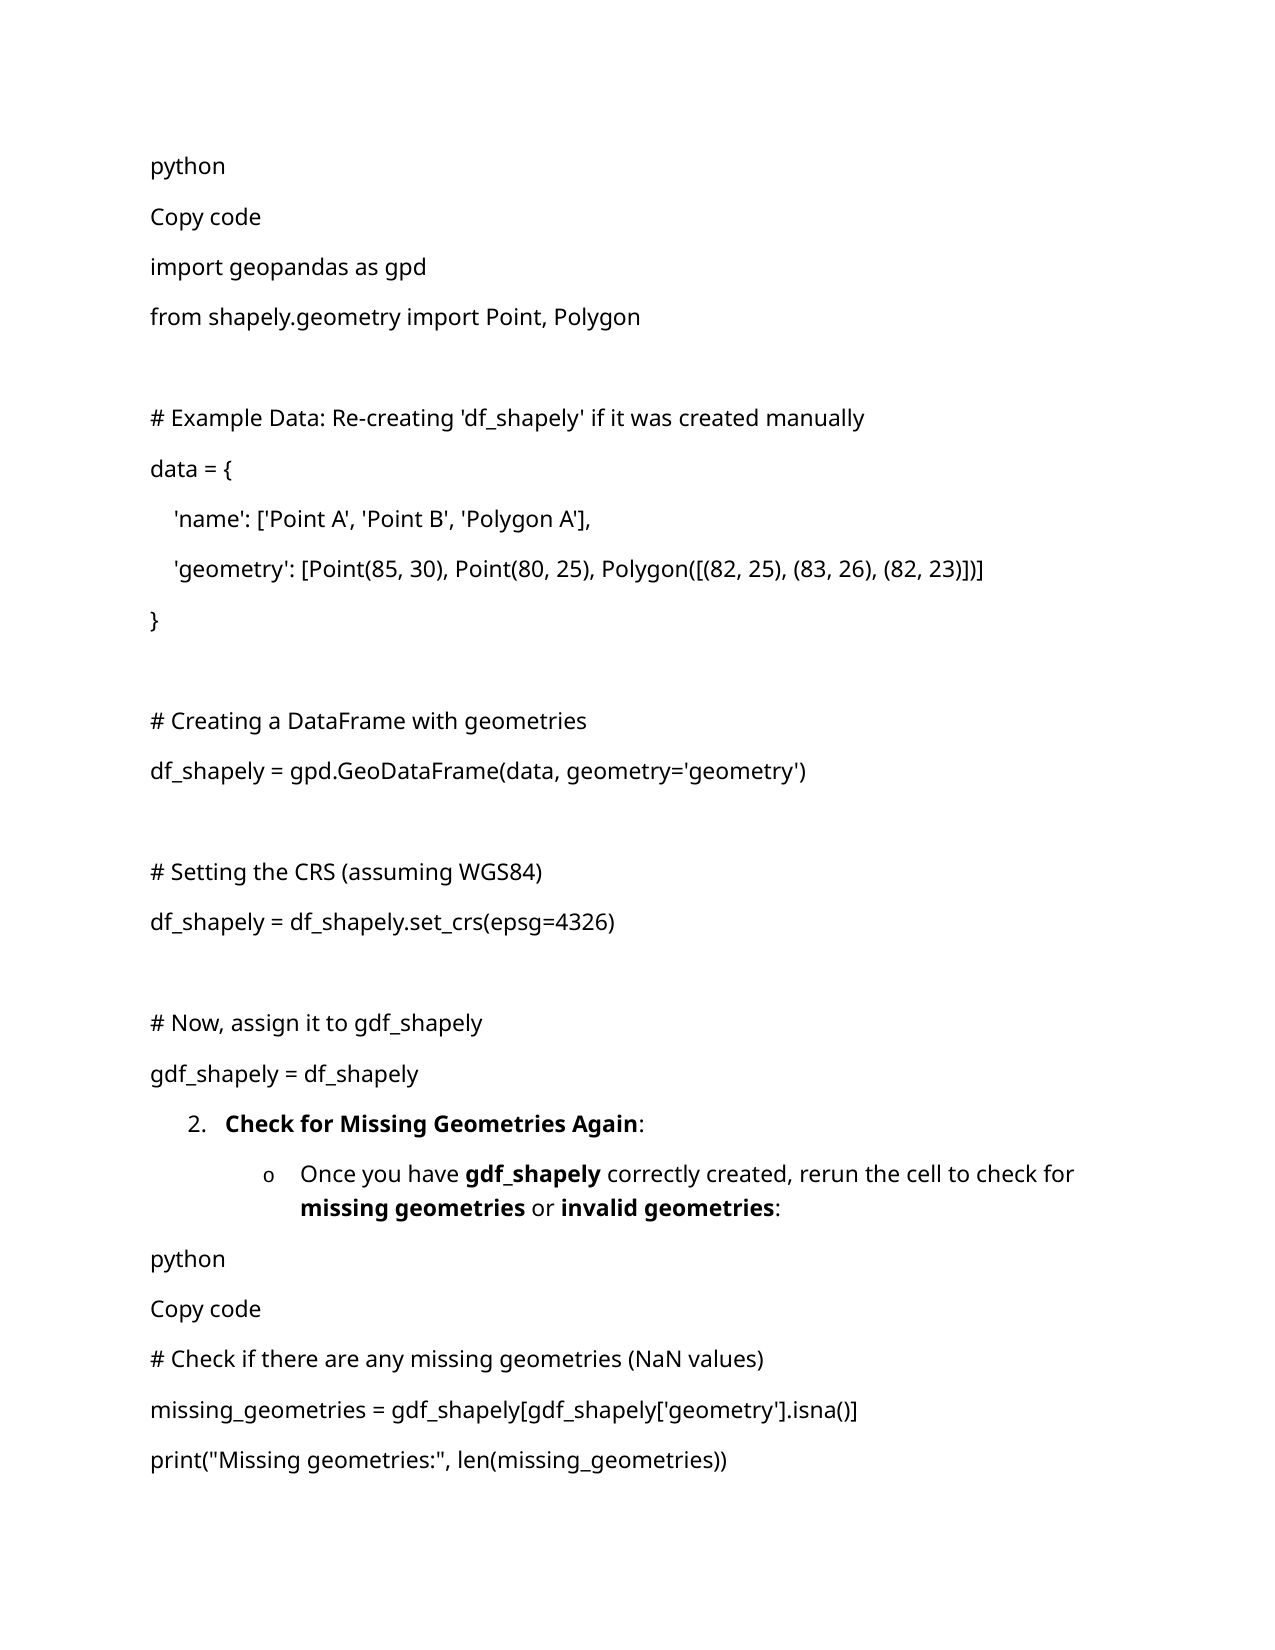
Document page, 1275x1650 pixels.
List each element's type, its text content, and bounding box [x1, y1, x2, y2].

text Copy code [150, 1293, 1125, 1324]
text from shapely.geometry import Point, Polygon [150, 301, 1125, 332]
text df_shapely = df_shapely.set_crs(epsg=4326) [150, 906, 1125, 937]
text 'name': ['Point A', 'Point B', 'Polygon A'], [150, 503, 1125, 534]
text data = { [150, 452, 1125, 484]
list Once you have gdf_shapely correctly created, rerun the cell to check for missing geometries or invalid geometries: [262, 1158, 1125, 1223]
text } [150, 604, 1125, 635]
list Check for Missing Geometries Again: [187, 1108, 1125, 1139]
text gdf_shapely = df_shapely [150, 1057, 1125, 1089]
text import geopandas as gpd [150, 251, 1125, 282]
text print("Missing geometries:", len(missing_geometries)) [150, 1444, 1125, 1475]
text # Now, assign it to gdf_shapely [150, 1007, 1125, 1038]
text 'geometry': [Point(85, 30), Point(80, 25), Polygon([(82, 25), (83, 26), (82, 23)])] [150, 553, 1125, 584]
text missing_geometries = gdf_shapely[gdf_shapely['geometry'].isna()] [150, 1394, 1125, 1425]
text python [150, 150, 1125, 181]
text # Setting the CRS (assuming WGS84) [150, 856, 1125, 887]
text # Creating a DataFrame with geometries [150, 704, 1125, 736]
text df_shapely = gpd.GeoDataFrame(data, geometry='geometry') [150, 755, 1125, 786]
text python [150, 1242, 1125, 1274]
text Copy code [150, 200, 1125, 232]
text # Example Data: Re-creating 'df_shapely' if it was created manually [150, 402, 1125, 433]
text # Check if there are any missing geometries (NaN values) [150, 1343, 1125, 1374]
